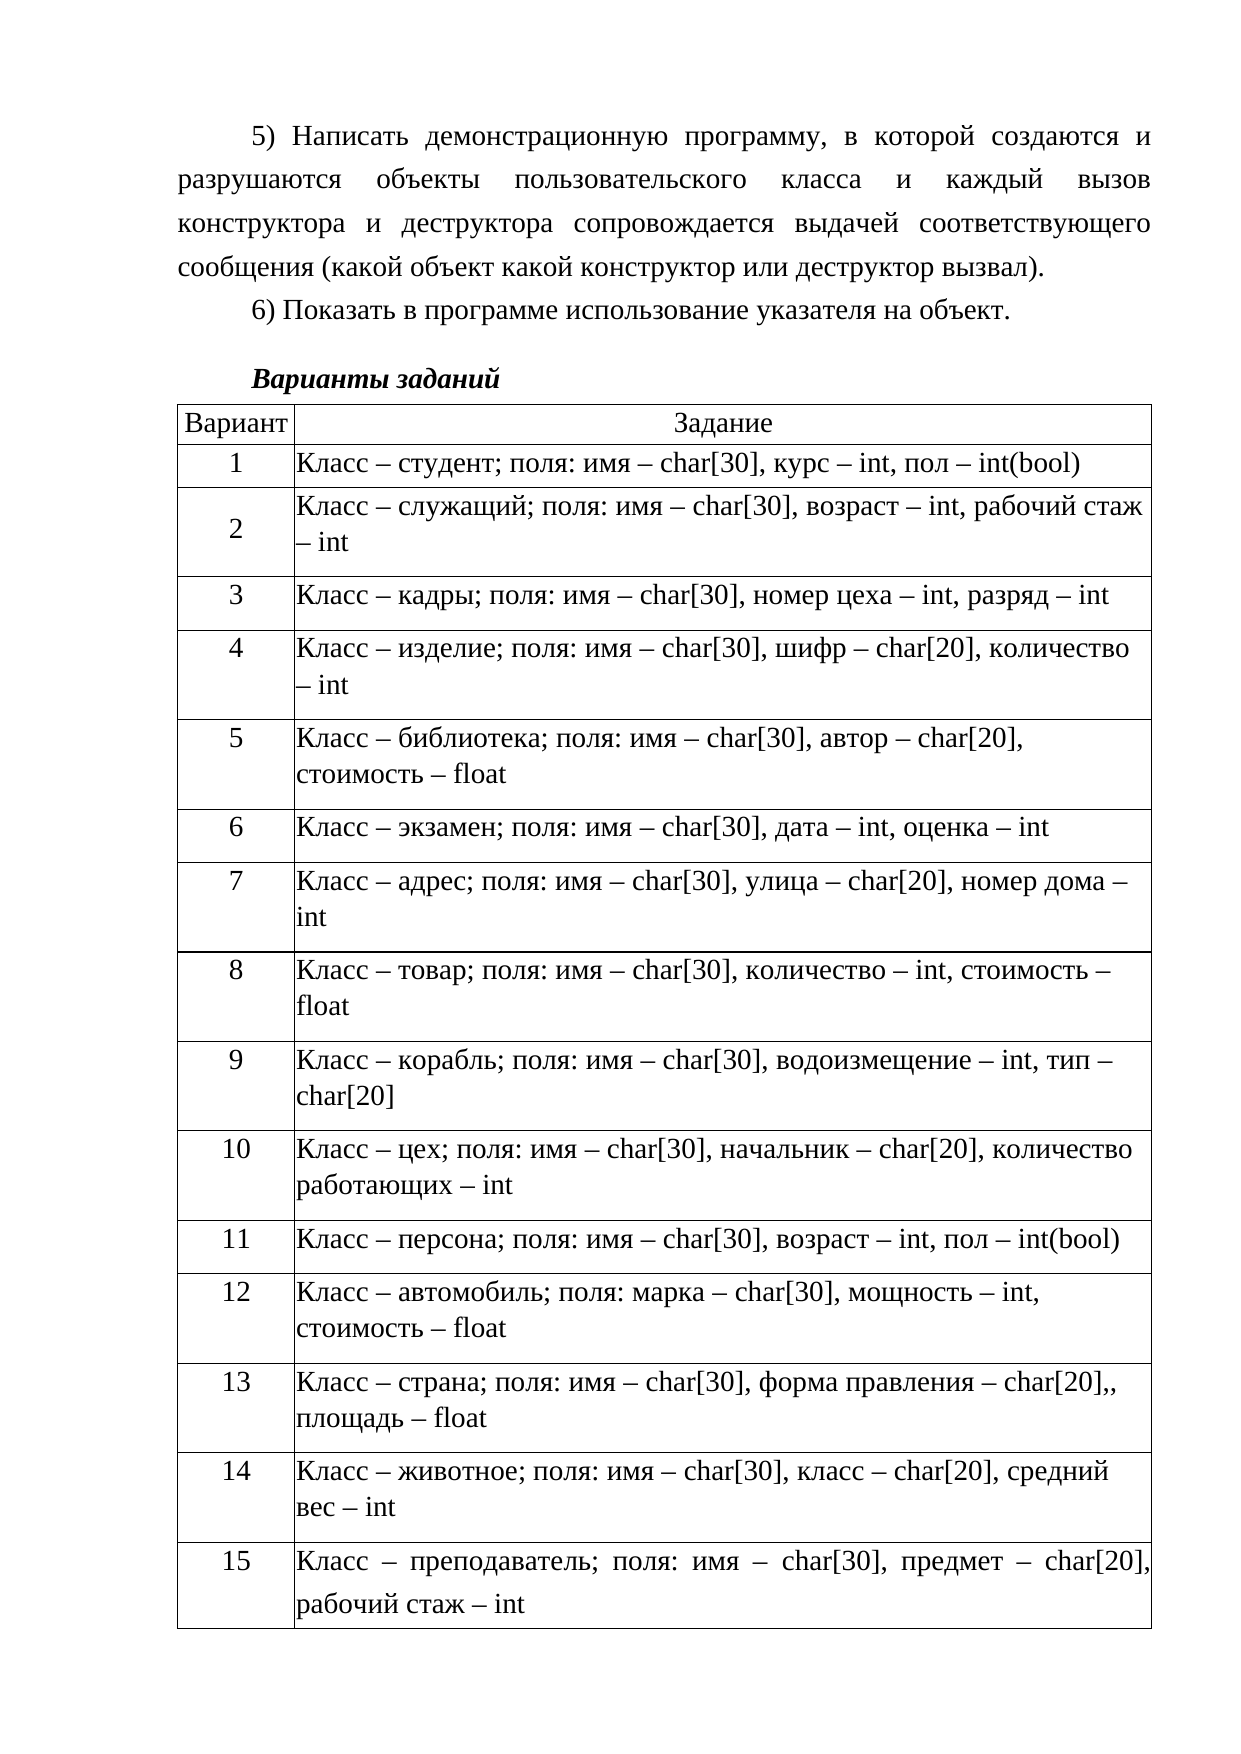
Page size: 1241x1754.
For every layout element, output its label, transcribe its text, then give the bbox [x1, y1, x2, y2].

table_cell 2 [178, 488, 294, 576]
table_cell 4 [178, 631, 294, 719]
table_cell 12 [178, 1274, 294, 1363]
table_cell 7 [178, 863, 294, 951]
table_cell 6 [178, 810, 294, 862]
table_cell 3 [178, 577, 294, 629]
table_cell Класс – страна; поля: имя – char[30], форма правления – char[20],, площадь – float [295, 1364, 1151, 1452]
table_cell Класс – корабль; поля: имя – char[30], водоизмещение – int, тип – char[20] [295, 1042, 1151, 1130]
table_cell 1 [178, 445, 294, 487]
text Варианты заданий [177, 361, 1152, 394]
table_cell Класс – служащий; поля: имя – char[30], возраст – int, рабочий стаж – int [295, 488, 1151, 576]
table_header Задание [295, 405, 1151, 444]
table_cell Класс – кадры; поля: имя – char[30], номер цеха – int, разряд – int [295, 577, 1151, 629]
table_cell 10 [178, 1131, 294, 1220]
table_cell 13 [178, 1364, 294, 1452]
text 6) Показать в программе использование указателя на объект. [177, 292, 1152, 326]
table_cell 15 [178, 1543, 294, 1627]
table_cell 14 [178, 1453, 294, 1542]
table_cell Класс – животное; поля: имя – char[30], класс – char[20], средний вес – int [295, 1453, 1151, 1542]
table_cell 8 [178, 953, 294, 1041]
table_cell Класс – цех; поля: имя – char[30], начальник – char[20], количество работающих – int [295, 1131, 1151, 1220]
table_cell Класс – библиотека; поля: имя – char[30], автор – char[20], стоимость – float [295, 720, 1151, 808]
table_cell Класс – преподаватель; поля: имя – char[30], предмет – char[20], рабочий стаж – int [295, 1543, 1151, 1627]
table_cell Класс – экзамен; поля: имя – char[30], дата – int, оценка – int [295, 810, 1151, 862]
table_cell Класс – изделие; поля: имя – char[30], шифр – char[20], количество – int [295, 631, 1151, 719]
table_cell Класс – адрес; поля: имя – char[30], улица – char[20], номер дома – int [295, 863, 1151, 951]
table_cell Класс – автомобиль; поля: марка – char[30], мощность – int, стоимость – float [295, 1274, 1151, 1363]
table_cell 9 [178, 1042, 294, 1130]
text 5) Написать демонстрационную программу, в которой создаются и разрушаются объекты пользовательского класса и каждый вызов конструктора и деструктора сопровождается выдачей соответствующего сообщения (какой объект какой конструктор или деструктор вызвал). [177, 118, 1152, 282]
table_cell Класс – товар; поля: имя – char[30], количество – int, стоимость – float [295, 953, 1151, 1041]
table_cell 5 [178, 720, 294, 808]
table_cell 11 [178, 1221, 294, 1273]
table_cell Класс – персона; поля: имя – char[30], возраст – int, пол – int(bool) [295, 1221, 1151, 1273]
table_header Вариант [178, 405, 294, 444]
table_cell Класс – студент; поля: имя – char[30], курс – int, пол – int(bool) [295, 445, 1151, 487]
